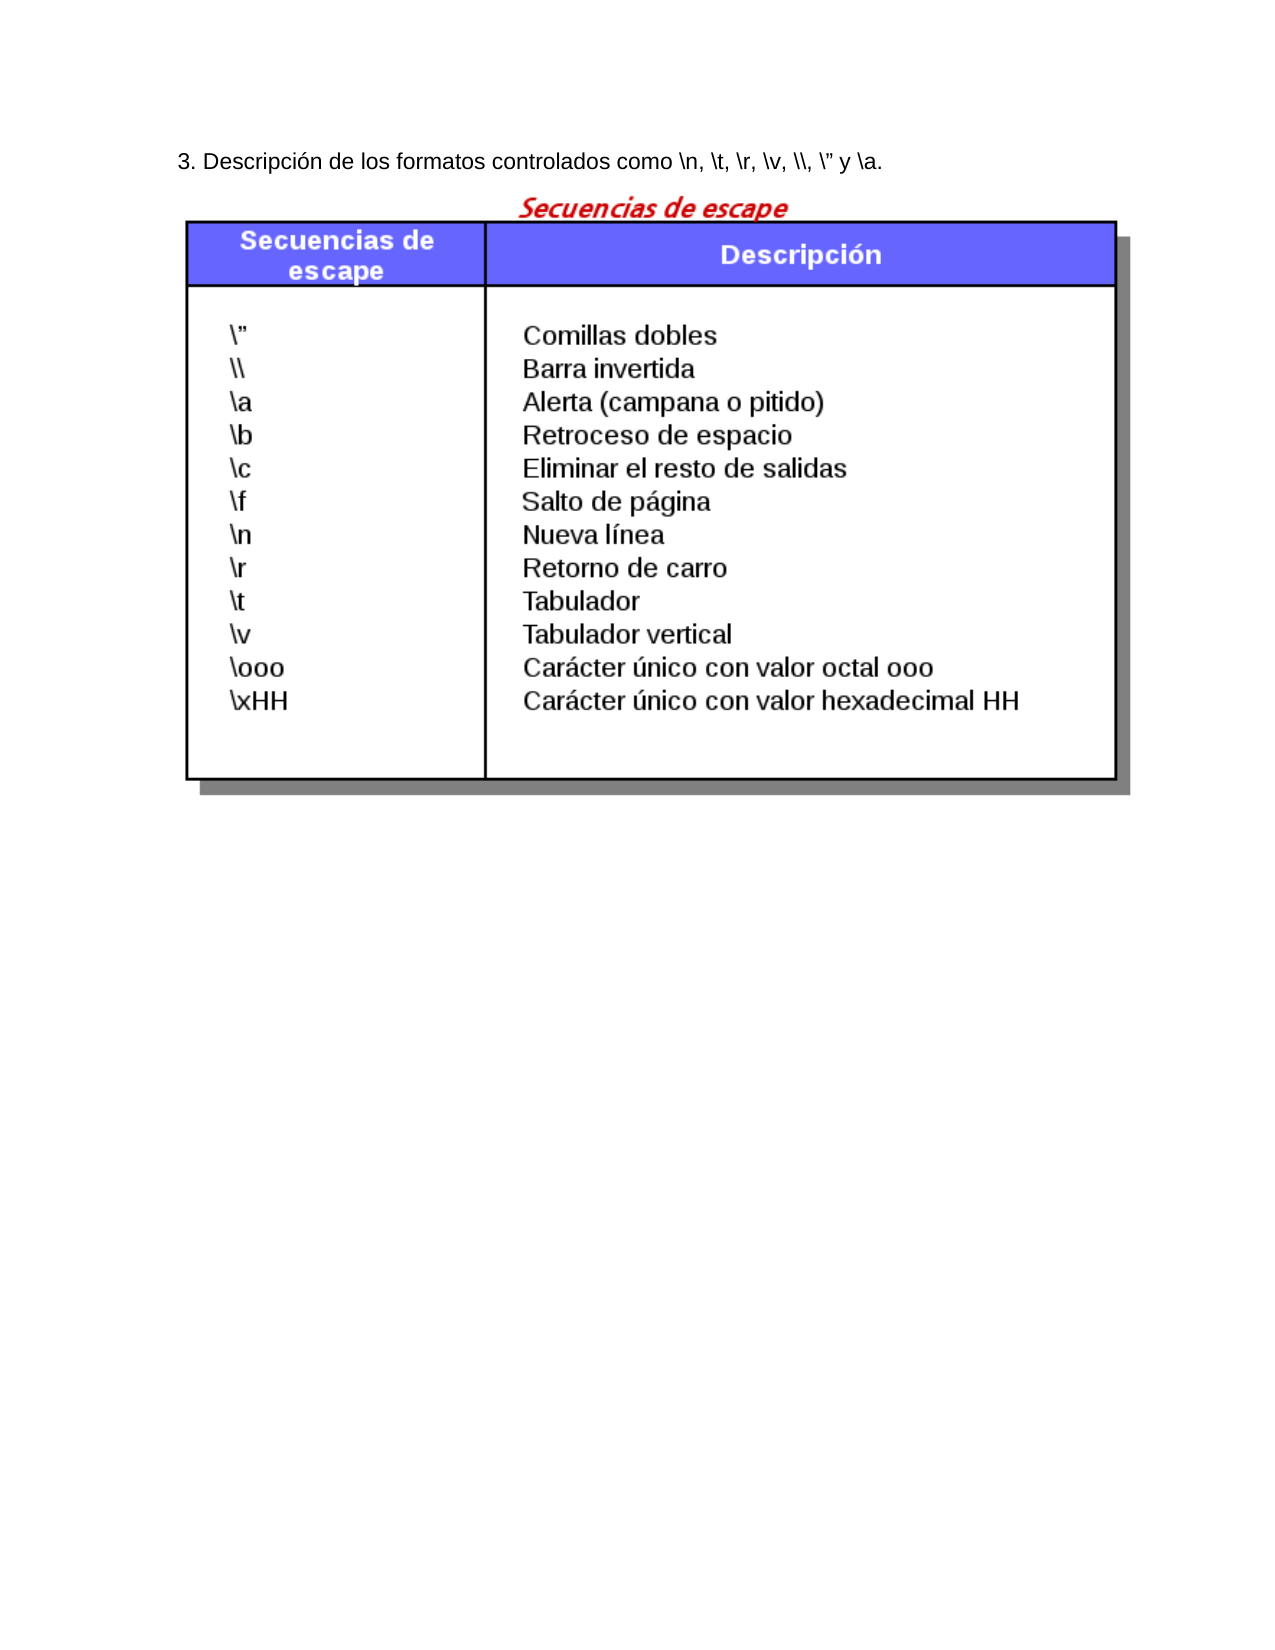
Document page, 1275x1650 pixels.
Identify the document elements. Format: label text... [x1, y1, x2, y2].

picture [177, 192, 1142, 804]
text 3. Descripción de los formatos controlados como \n, \t, \r, \v, \\, \” y \a. [177, 148, 1098, 174]
